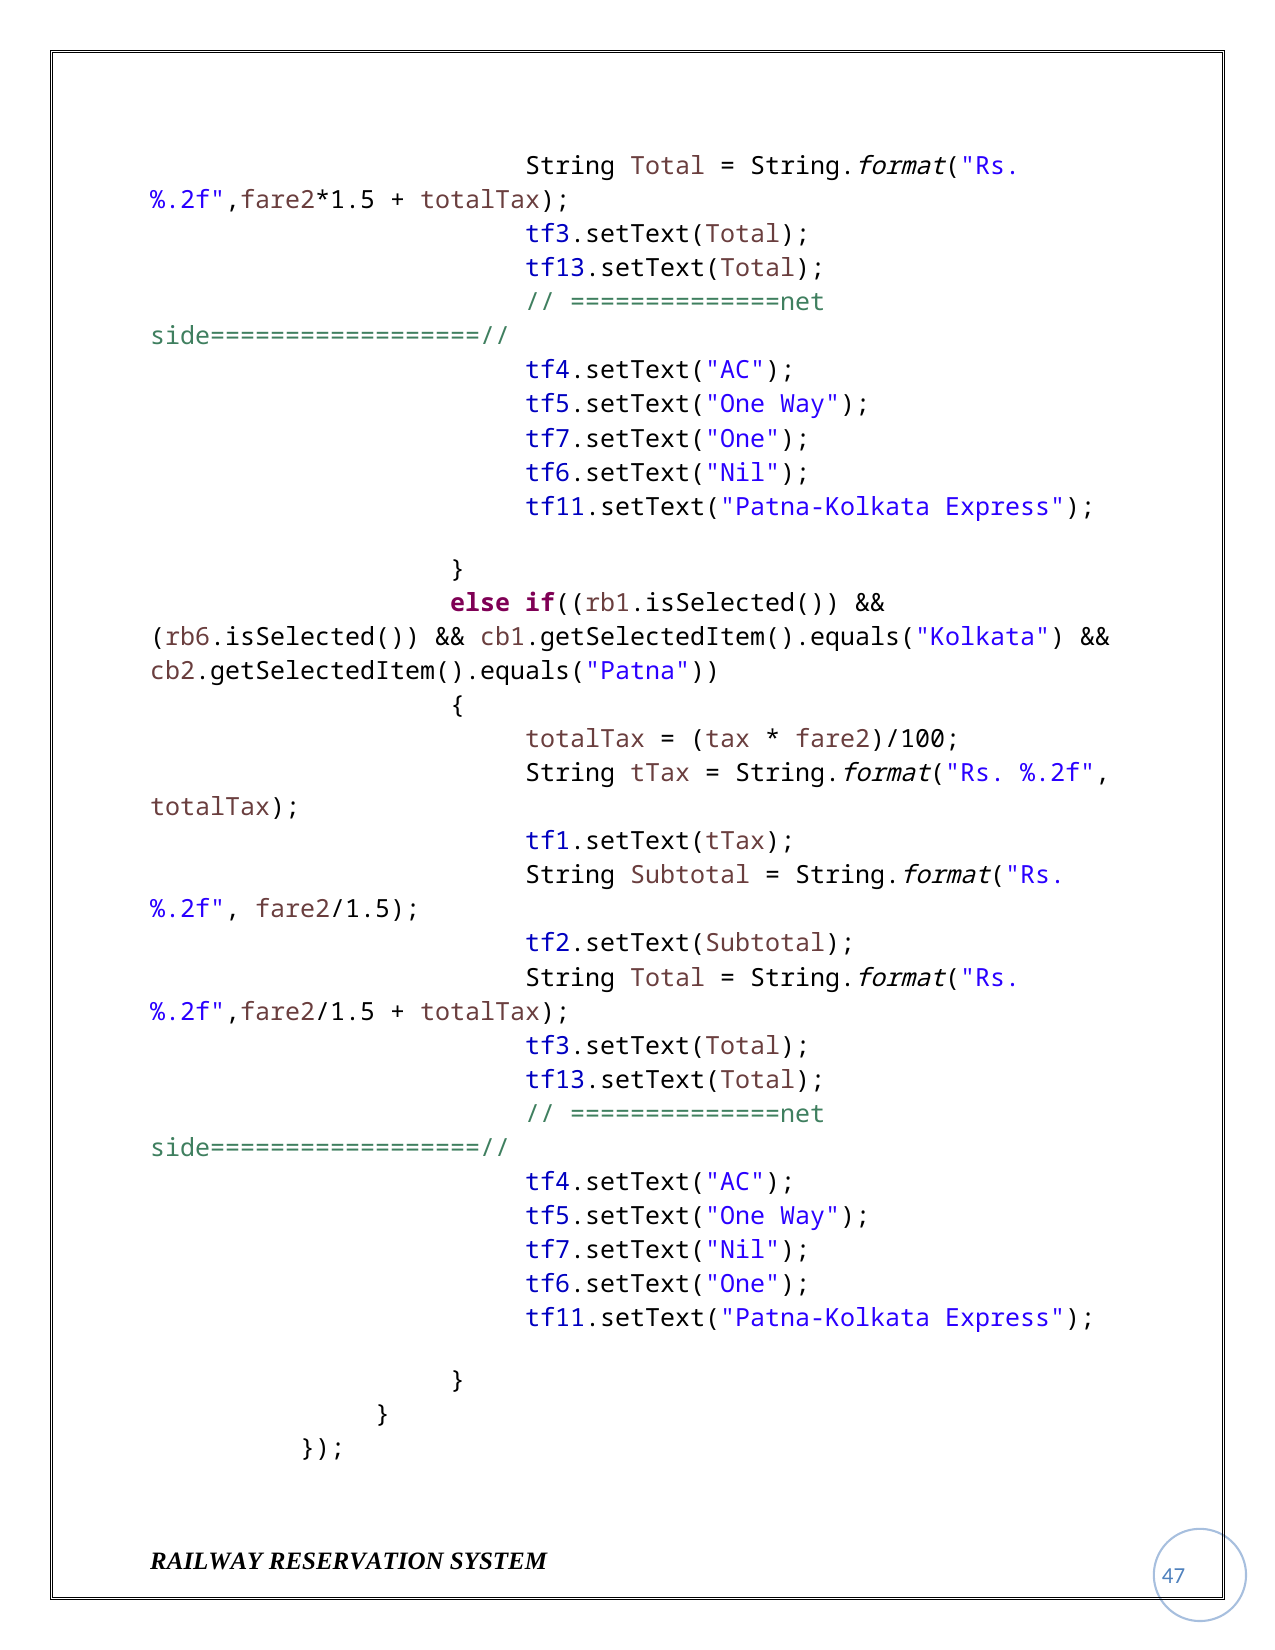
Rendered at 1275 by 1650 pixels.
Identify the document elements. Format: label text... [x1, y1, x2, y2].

text tf6.setText("Nil"); [150, 454, 1125, 488]
text tf6.setText("One"); [150, 1266, 1125, 1300]
text tf1.setText(tTax); [150, 823, 1125, 857]
text String Total = String.format("Rs. %.2f",fare2/1.5 + totalTax); [150, 959, 1125, 1027]
text // ==============net side==================// [150, 1095, 1125, 1163]
text }); [150, 1430, 1125, 1464]
text tf5.setText("One Way"); [150, 386, 1125, 420]
text } [150, 1362, 1125, 1396]
text tf5.setText("One Way"); [150, 1198, 1125, 1232]
text tf3.setText(Total); [150, 216, 1125, 250]
text tf4.setText("AC"); [150, 352, 1125, 386]
text String tTax = String.format("Rs. %.2f", totalTax); [150, 755, 1125, 823]
text tf7.setText("One"); [150, 420, 1125, 454]
text tf11.setText("Patna-Kolkata Express"); [150, 1300, 1125, 1334]
text tf3.setText(Total); [150, 1027, 1125, 1061]
text tf2.setText(Subtotal); [150, 925, 1125, 959]
text String Subtotal = String.format("Rs. %.2f", fare2/1.5); [150, 857, 1125, 925]
text { [150, 687, 1125, 721]
text String Total = String.format("Rs. %.2f",fare2*1.5 + totalTax); [150, 148, 1125, 216]
text } [150, 1396, 1125, 1430]
text } [150, 550, 1125, 584]
text else if((rb1.isSelected()) && (rb6.isSelected()) && cb1.getSelectedItem().equals("Kolkata") && cb2.getSelectedItem().equals("Patna")) [150, 584, 1125, 687]
text tf11.setText("Patna-Kolkata Express"); [150, 488, 1125, 522]
text tf7.setText("Nil"); [150, 1232, 1125, 1266]
text tf13.setText(Total); [150, 1061, 1125, 1095]
text totalTax = (tax * fare2)/100; [150, 721, 1125, 755]
text tf13.setText(Total); [150, 250, 1125, 284]
text tf4.setText("AC"); [150, 1163, 1125, 1198]
text // ==============net side==================// [150, 284, 1125, 352]
